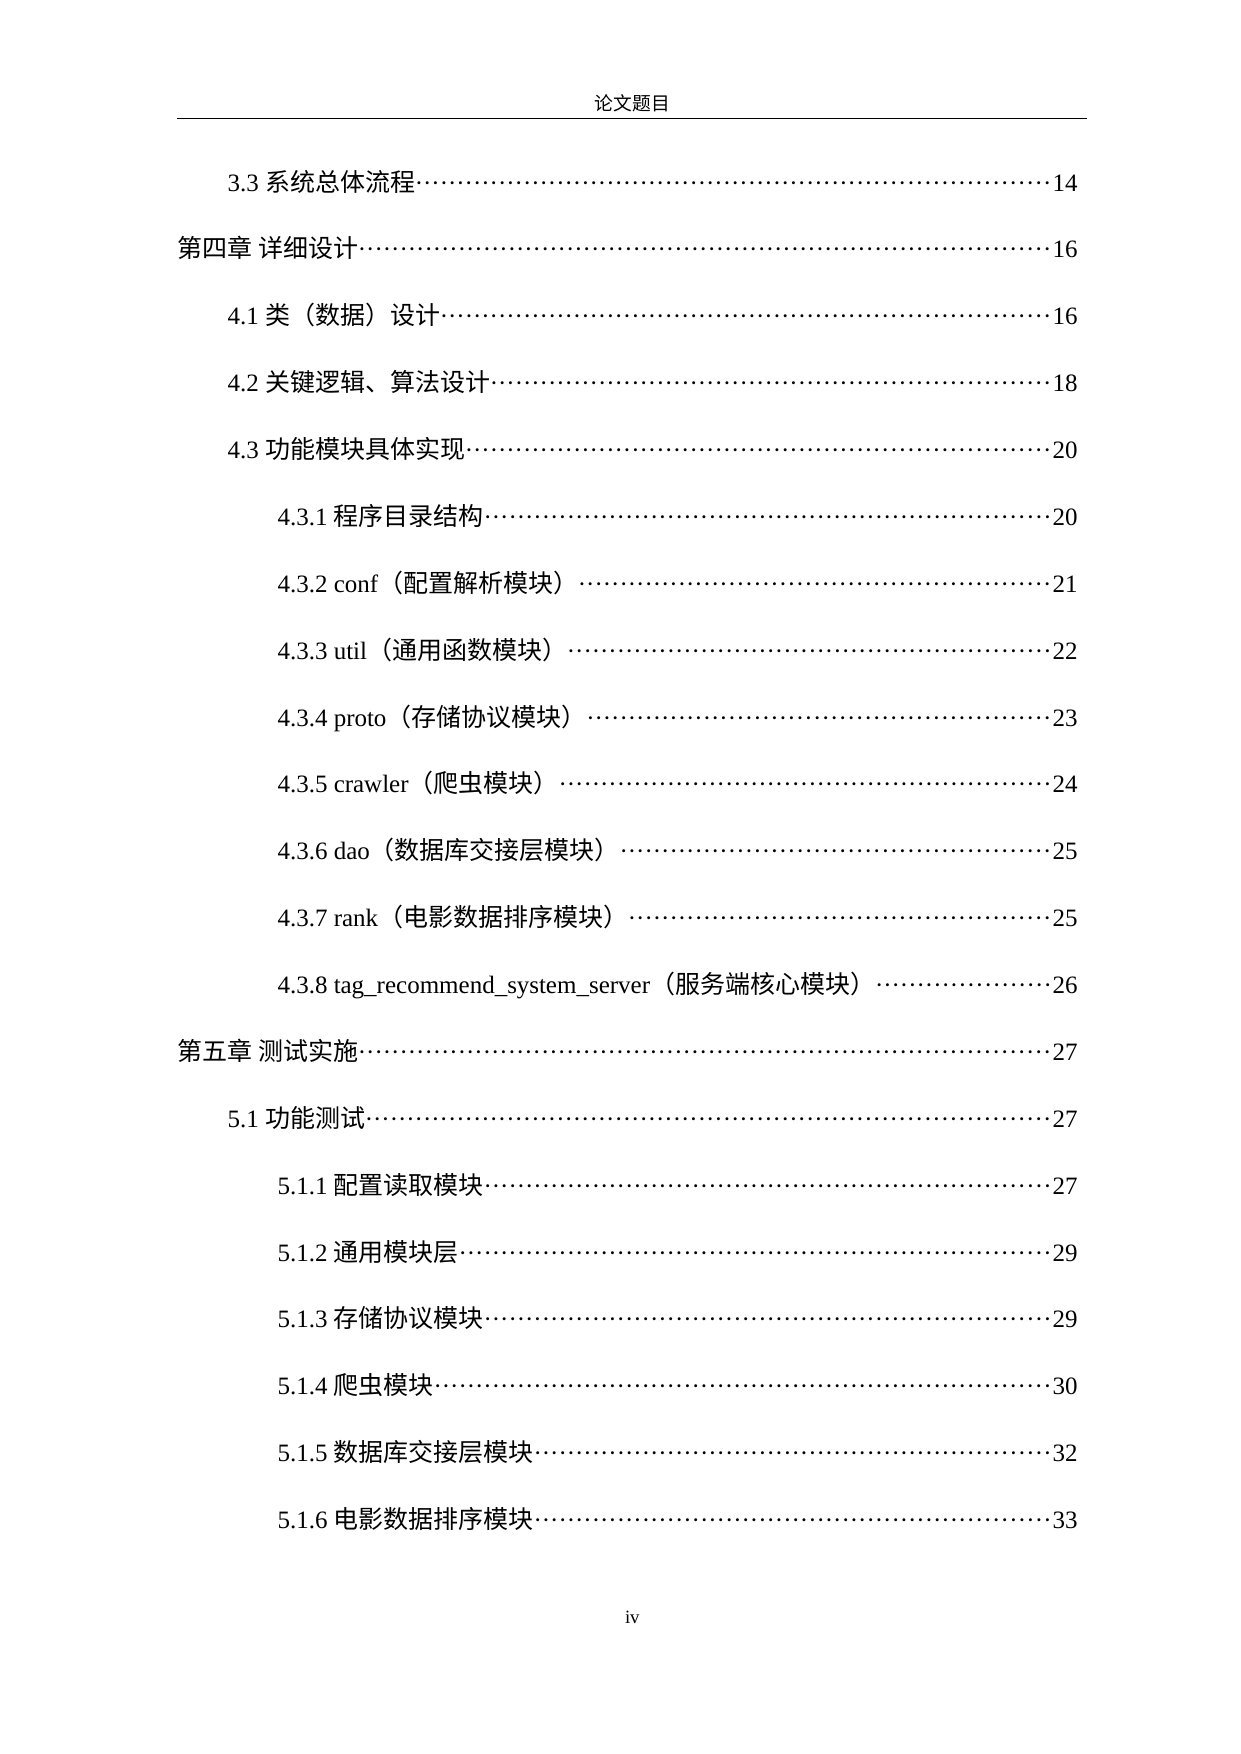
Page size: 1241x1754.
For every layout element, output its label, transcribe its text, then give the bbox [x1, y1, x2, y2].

text 第五章 测试实施 27 [177, 1031, 1087, 1068]
text 4.3.7 rank（电影数据排序模块） 25 [277, 898, 1087, 934]
text 4.3.1 程序目录结构 20 [277, 496, 1087, 533]
text 4.3.5 crawler（爬虫模块） 24 [277, 764, 1087, 800]
text 4.3.2 conf（配置解析模块） 21 [277, 563, 1087, 599]
text 3.3 系统总体流程 14 [227, 162, 1087, 198]
text 5.1.6 电影数据排序模块 33 [277, 1499, 1087, 1536]
text 4.3.8 tag_recommend_system_server（服务端核心模块） 26 [277, 964, 1087, 1001]
text 5.1.2 通用模块层 29 [277, 1232, 1087, 1268]
text 5.1 功能测试 27 [227, 1098, 1087, 1134]
text 5.1.5 数据库交接层模块 32 [277, 1433, 1087, 1469]
text 5.1.3 存储协议模块 29 [277, 1299, 1087, 1335]
text 第四章 详细设计 16 [177, 229, 1087, 265]
text 4.3.3 util（通用函数模块） 22 [277, 630, 1087, 666]
text 4.3.4 proto（存储协议模块） 23 [277, 697, 1087, 733]
text 4.3 功能模块具体实现 20 [227, 429, 1087, 466]
text 5.1.4 爬虫模块 30 [277, 1366, 1087, 1402]
text 4.3.6 dao（数据库交接层模块） 25 [277, 831, 1087, 867]
text 4.2 关键逻辑、算法设计 18 [227, 363, 1087, 399]
text 4.1 类（数据）设计 16 [227, 296, 1087, 332]
text 5.1.1 配置读取模块 27 [277, 1165, 1087, 1201]
